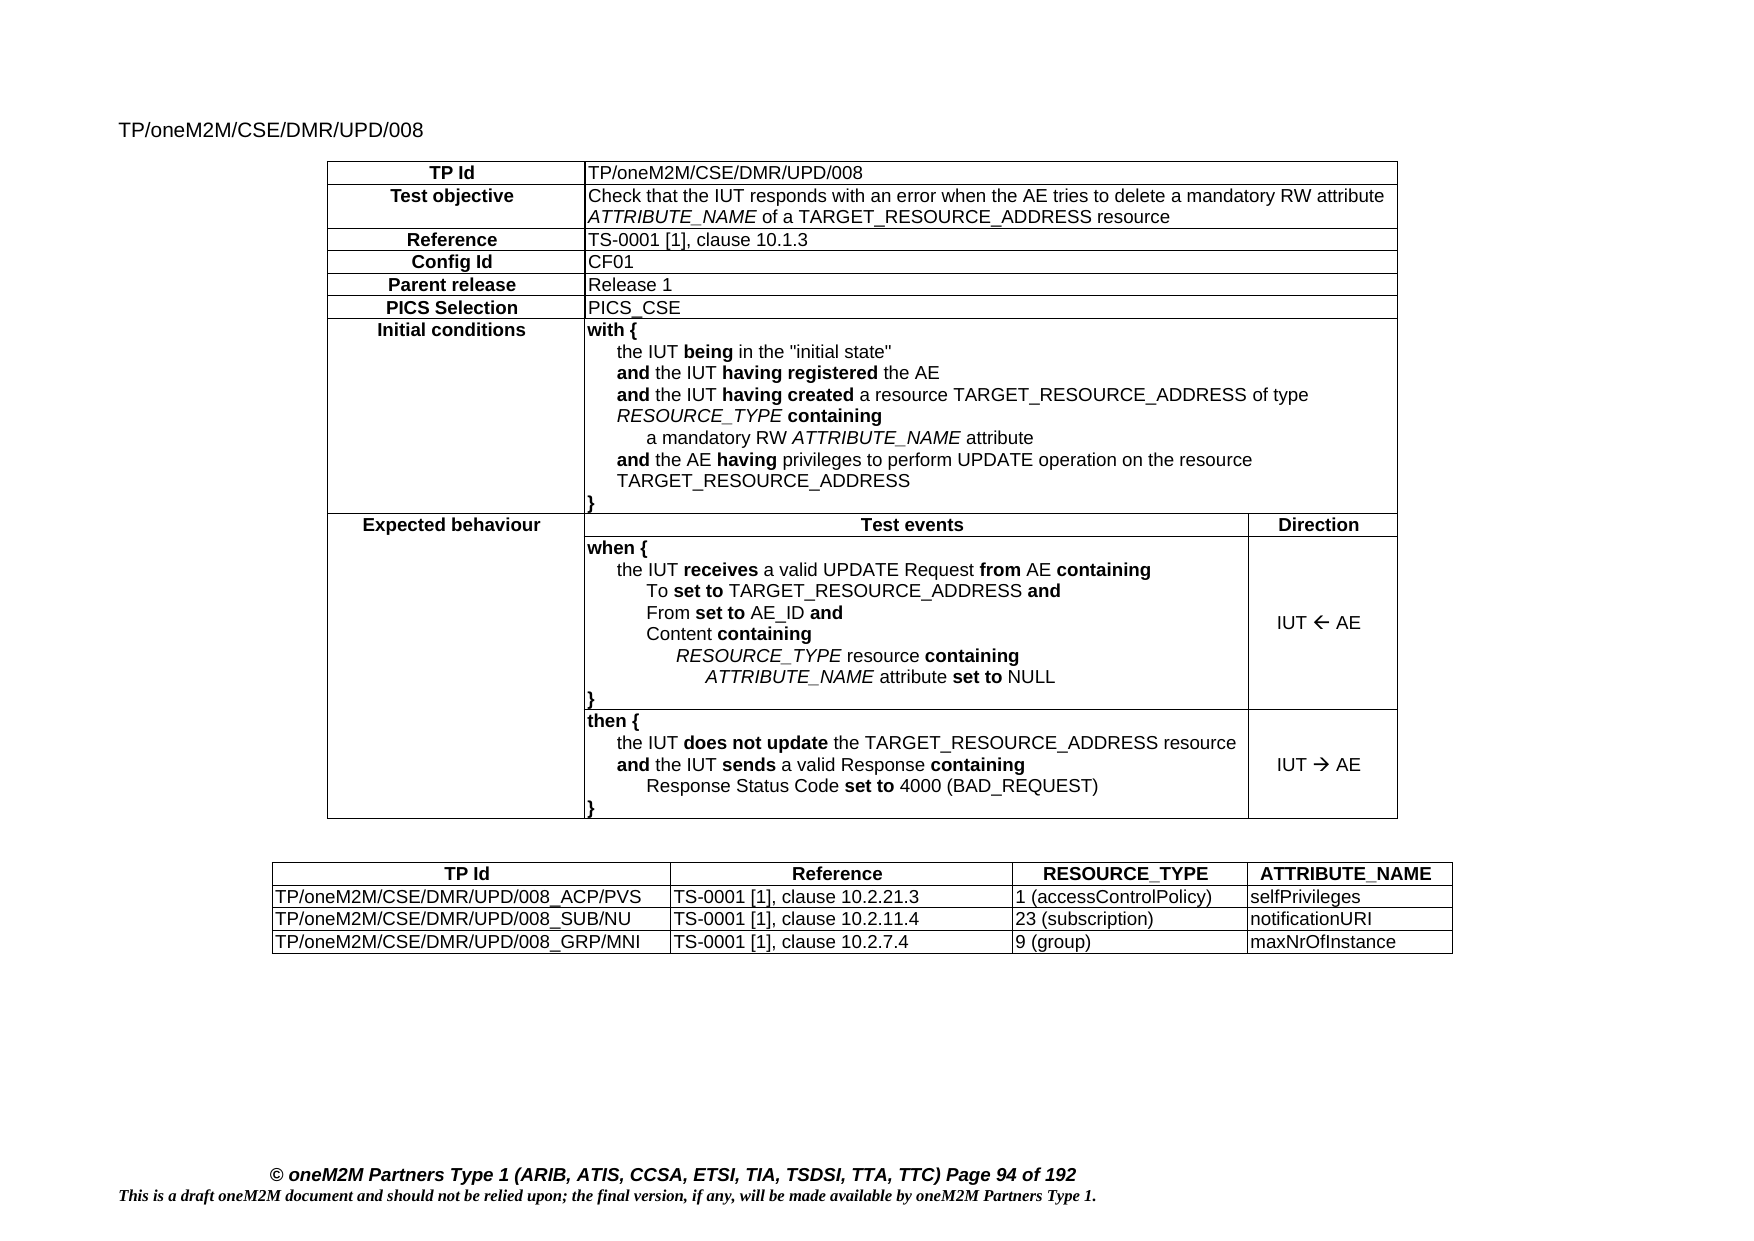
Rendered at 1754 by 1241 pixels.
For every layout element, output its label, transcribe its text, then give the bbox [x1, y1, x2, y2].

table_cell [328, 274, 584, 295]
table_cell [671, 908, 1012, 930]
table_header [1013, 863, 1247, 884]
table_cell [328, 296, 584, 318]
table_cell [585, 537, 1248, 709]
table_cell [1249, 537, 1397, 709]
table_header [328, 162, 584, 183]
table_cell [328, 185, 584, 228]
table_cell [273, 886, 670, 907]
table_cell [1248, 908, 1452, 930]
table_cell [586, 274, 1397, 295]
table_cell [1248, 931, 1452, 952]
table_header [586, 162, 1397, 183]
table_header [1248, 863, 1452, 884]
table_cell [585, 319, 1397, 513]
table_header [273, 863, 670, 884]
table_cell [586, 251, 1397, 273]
text TP/oneM2M/CSE/DMR/UPD/008 [118, 118, 1606, 142]
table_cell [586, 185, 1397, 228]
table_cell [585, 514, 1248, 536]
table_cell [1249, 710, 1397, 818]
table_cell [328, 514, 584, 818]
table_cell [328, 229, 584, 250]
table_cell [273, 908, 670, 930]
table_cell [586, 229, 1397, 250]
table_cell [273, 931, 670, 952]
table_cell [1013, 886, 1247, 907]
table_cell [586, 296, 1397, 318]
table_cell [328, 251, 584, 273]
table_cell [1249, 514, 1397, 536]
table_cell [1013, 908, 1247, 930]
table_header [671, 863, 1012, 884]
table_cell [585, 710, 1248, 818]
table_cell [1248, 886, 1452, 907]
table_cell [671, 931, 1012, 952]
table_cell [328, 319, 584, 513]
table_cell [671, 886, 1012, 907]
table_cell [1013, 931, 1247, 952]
